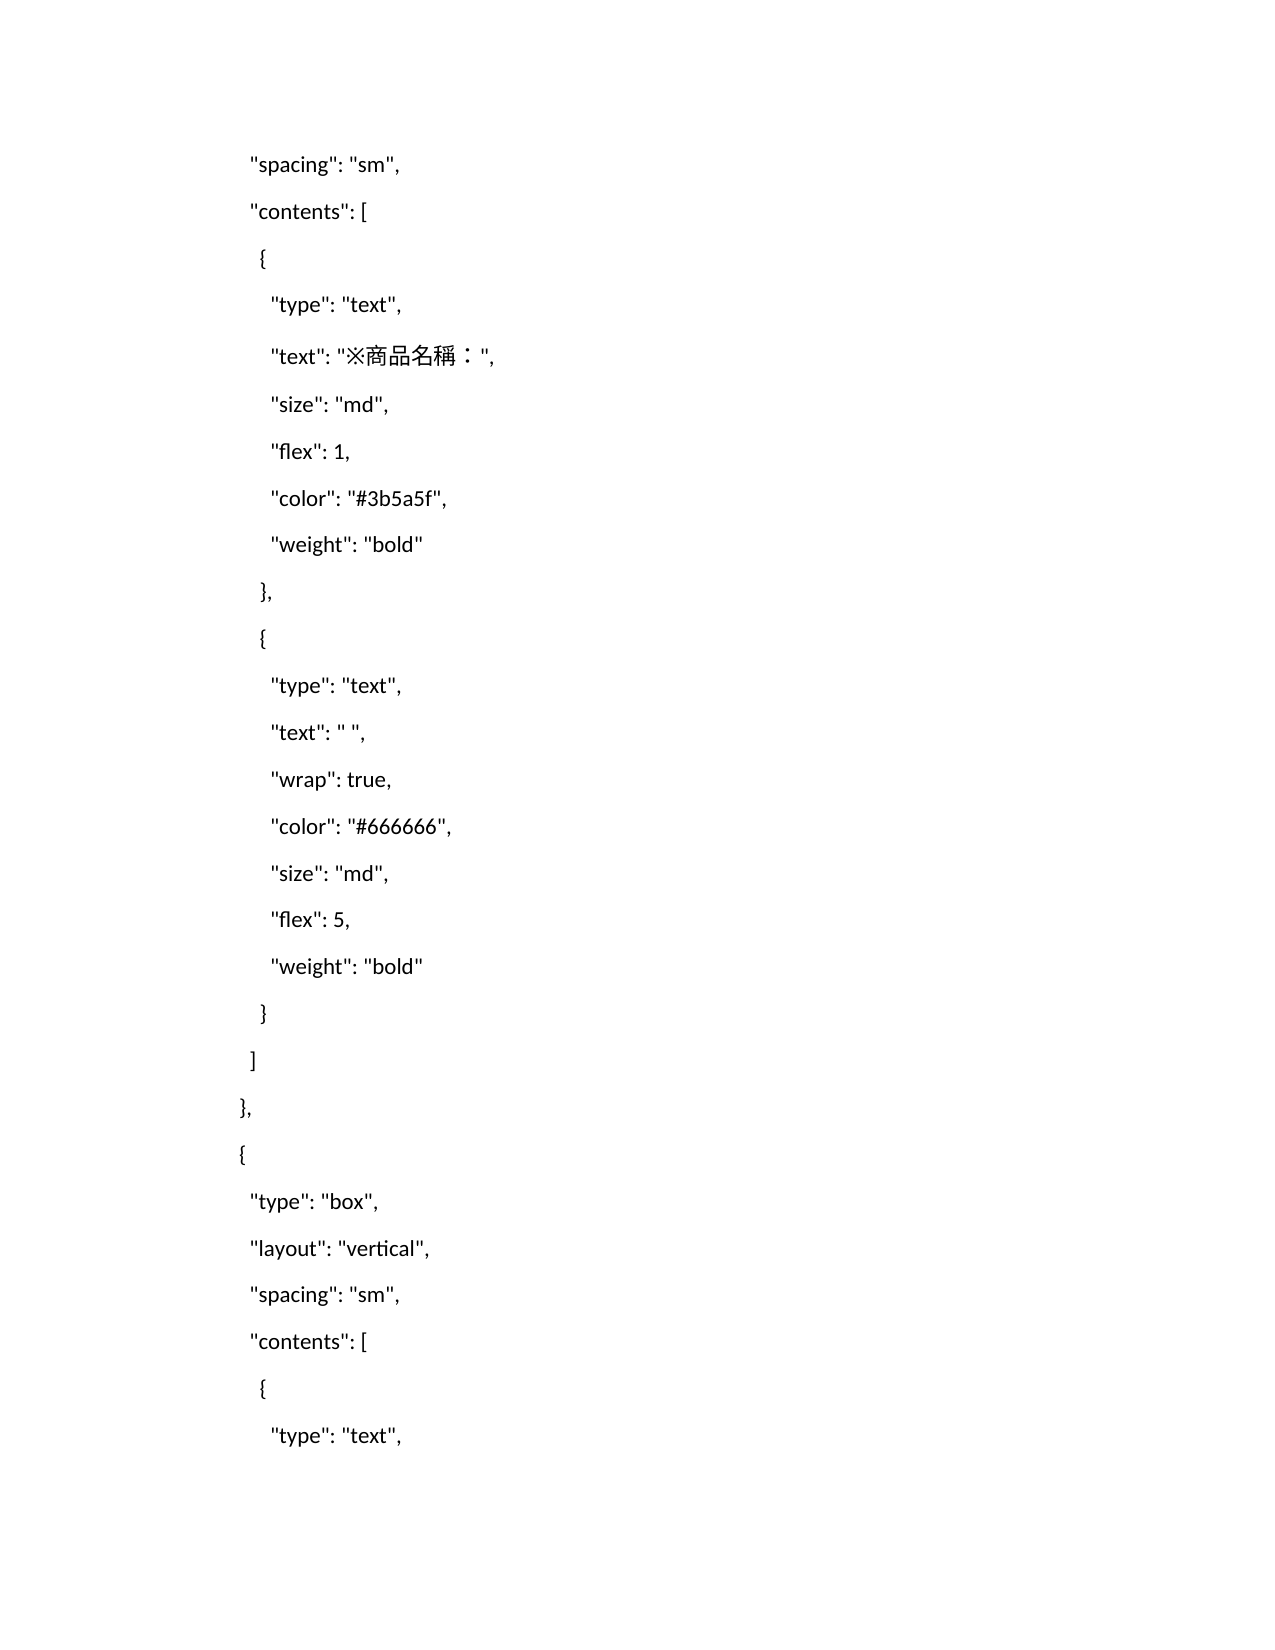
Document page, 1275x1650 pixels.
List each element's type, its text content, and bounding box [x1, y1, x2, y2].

text } [187, 999, 1087, 1027]
text }, [187, 1093, 1087, 1121]
text { [187, 624, 1087, 652]
text "weight": "bold" [187, 531, 1087, 559]
text { [187, 1140, 1087, 1168]
text "size": "md", [187, 859, 1087, 887]
text "type": "text", [187, 291, 1087, 319]
text "text": "※商品名稱：", [187, 337, 1087, 371]
text { [187, 1374, 1087, 1402]
text }, [187, 577, 1087, 606]
text "weight": "bold" [187, 952, 1087, 981]
text "flex": 5, [187, 906, 1087, 934]
text "type": "text", [187, 671, 1087, 699]
text ] [187, 1046, 1087, 1074]
text "size": "md", [187, 390, 1087, 418]
text "layout": "vertical", [187, 1234, 1087, 1262]
text "contents": [ [187, 197, 1087, 225]
text "spacing": "sm", [187, 1281, 1087, 1309]
text "type": "text", [187, 1421, 1087, 1449]
text "type": "box", [187, 1187, 1087, 1215]
text "wrap": true, [187, 765, 1087, 793]
text "color": "#3b5a5f", [187, 484, 1087, 512]
text "text": " ", [187, 718, 1087, 746]
text { [187, 244, 1087, 272]
text "spacing": "sm", [187, 150, 1087, 178]
text "contents": [ [187, 1327, 1087, 1356]
text "color": "#666666", [187, 812, 1087, 840]
text "flex": 1, [187, 437, 1087, 465]
